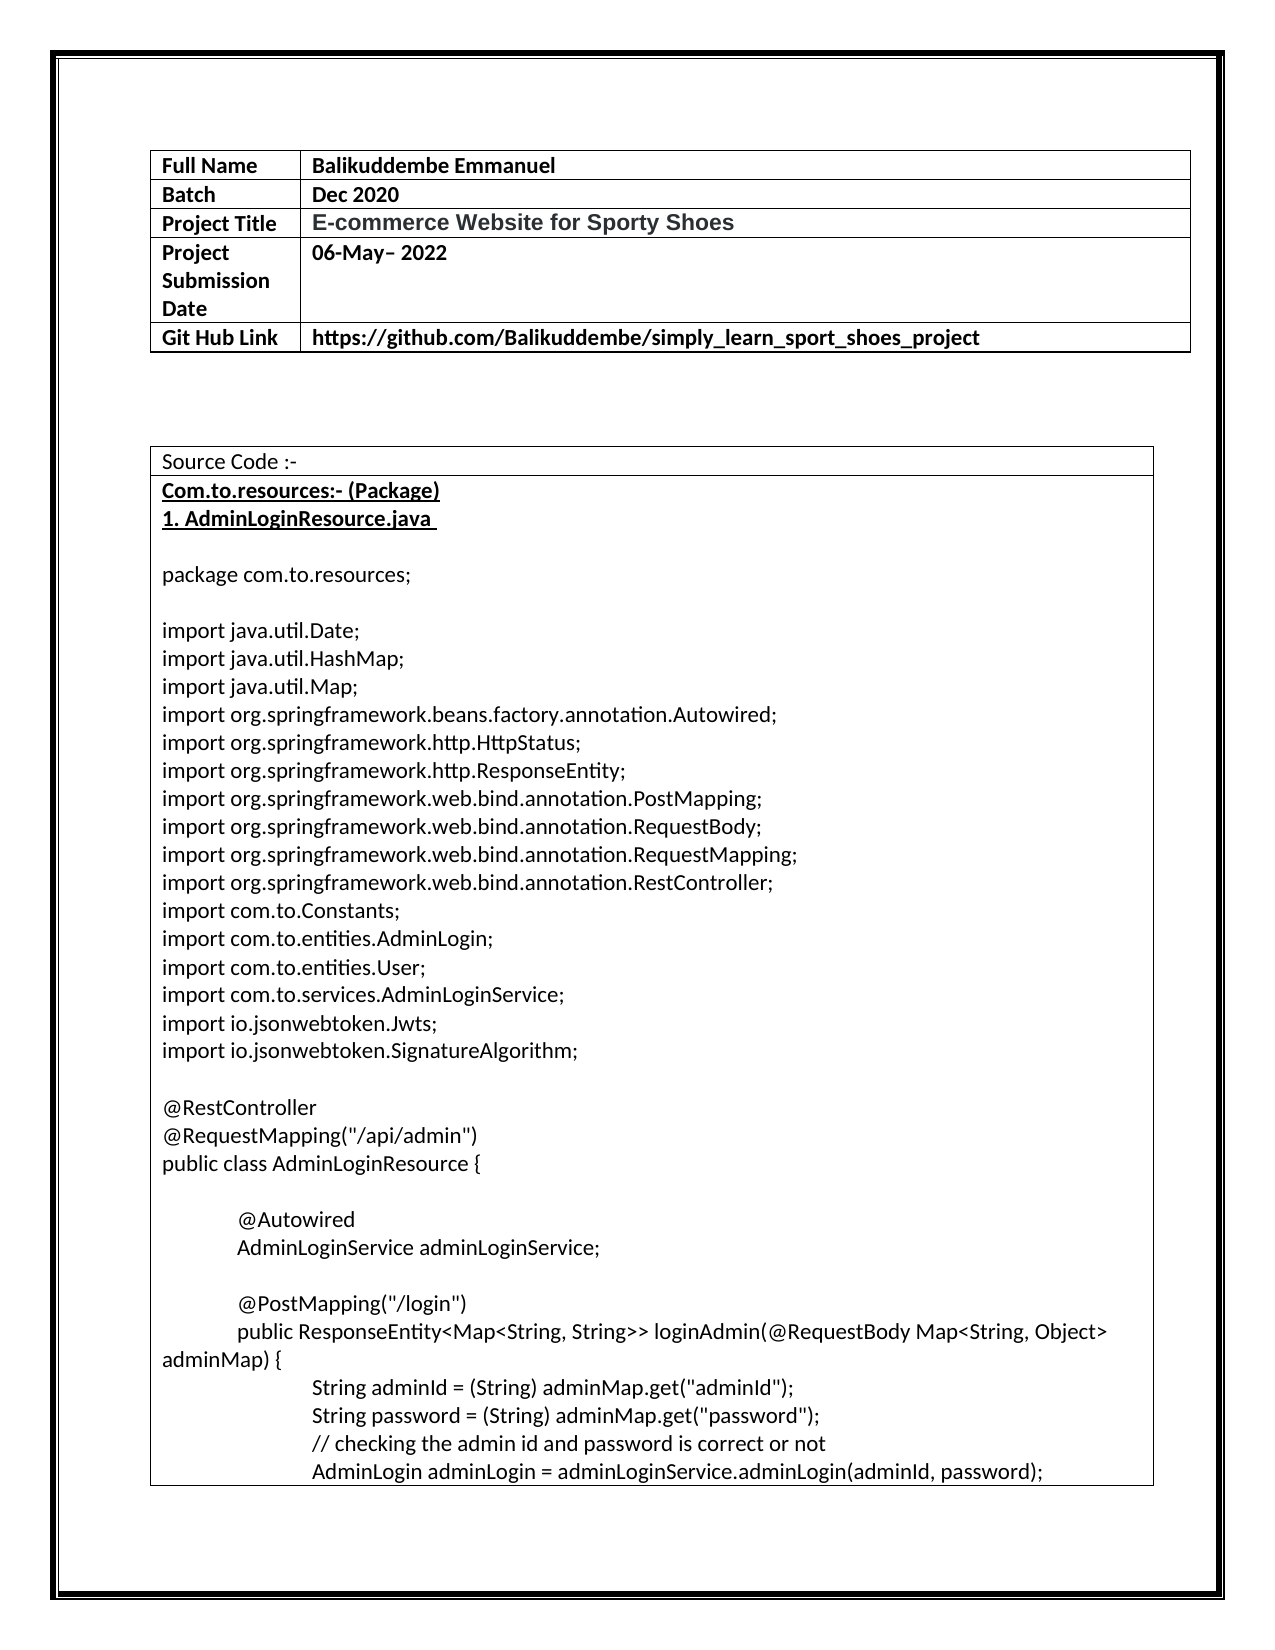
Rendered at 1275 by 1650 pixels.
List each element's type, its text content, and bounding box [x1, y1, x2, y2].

table_cell Git Hub Link [151, 323, 300, 351]
table_cell https://github.com/Balikuddembe/simply_learn_sport_shoes_project [301, 323, 1190, 351]
table_cell E-commerce Website for Sporty Shoes [301, 209, 1190, 237]
table_header Source Code :- [151, 447, 1153, 475]
table_header Full Name [151, 151, 300, 179]
table_cell Batch [151, 180, 300, 208]
table_header Balikuddembe Emmanuel [301, 151, 1190, 179]
table_cell 06-May– 2022 [301, 238, 1190, 322]
table_cell Project Submission Date [151, 238, 300, 322]
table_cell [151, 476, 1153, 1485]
table_cell Project Title [151, 209, 300, 237]
table_cell Dec 2020 [301, 180, 1190, 208]
